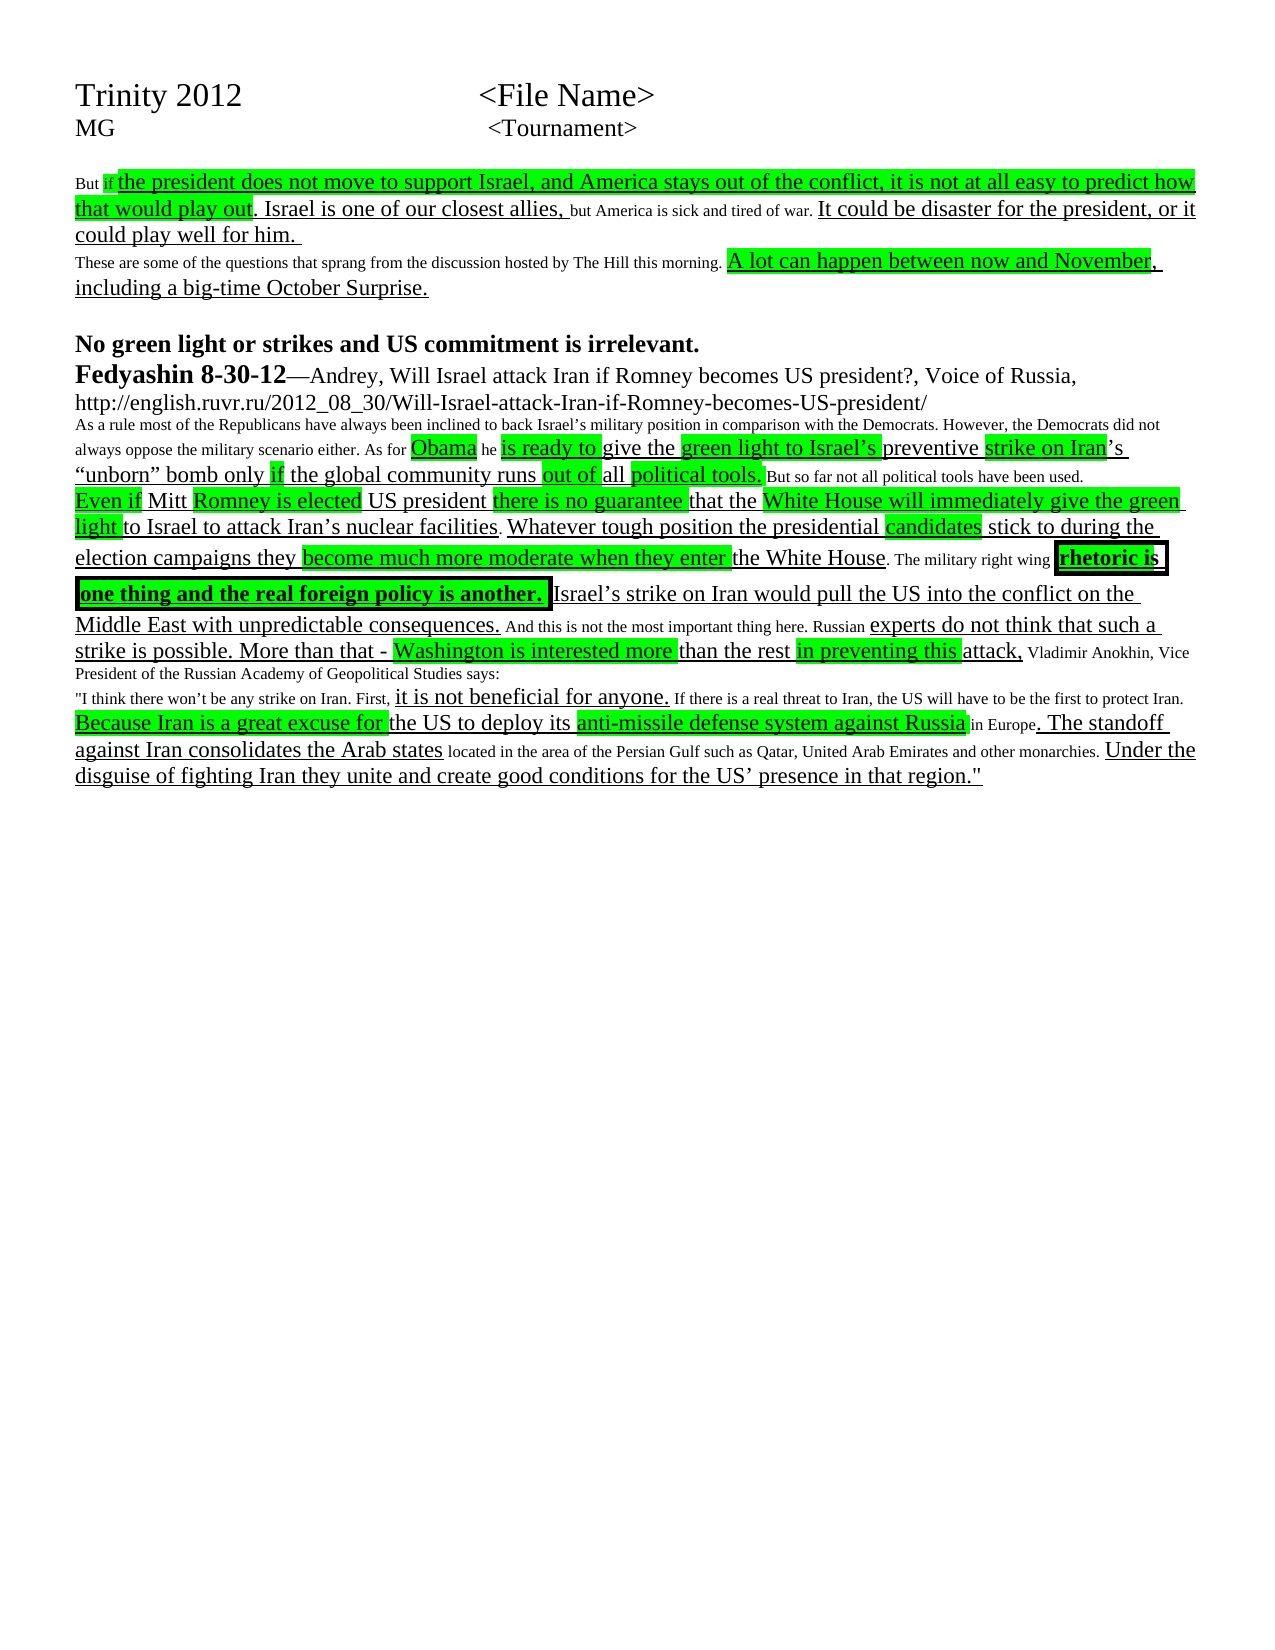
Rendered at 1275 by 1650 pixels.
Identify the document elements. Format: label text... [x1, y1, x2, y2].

text Even if Mitt Romney is elected US president there is no guarantee that the White House will immediately give the green light to Israel to attack Iran’s nuclear facilities. Whatever tough position the presidential candidates stick to during the election campaigns they become much more moderate when they enter the White House. The military right wing rhetoric is one thing and the real foreign policy is another. Israel’s strike on Iran would pull the US into the conflict on the Middle East with unpredictable consequences. And this is not the most important thing here. Russian experts do not think that such a strike is possible. More than that - Washington is interested more than the rest in preventing this attack, Vladimir Anokhin, Vice President of the Russian Academy of Geopolitical Studies says: [75, 487, 1200, 683]
text These are some of the questions that sprang from the discussion hosted by The Hill this morning. A lot can happen between now and November, including a big-time October Surprise. [75, 247, 1200, 300]
text No green light or strikes and US commitment is irrelevant. [75, 329, 1200, 358]
text Fedyashin 8-30-12—Andrey, Will Israel attack Iran if Romney becomes US president?, Voice of Russia, http://english.ruvr.ru/2012_08_30/Will-Israel-attack-Iran-if-Romney-becomes-US-president/ [75, 358, 1200, 415]
text As a rule most of the Republicans have always been inclined to back Israel’s military position in comparison with the Democrats. However, the Democrats did not always oppose the military scenario either. As for Obama he is ready to give the green light to Israel’s preventive strike on Iran’s “unborn” bomb only if the global community runs out of all political tools. But so far not all political tools have been used. [75, 415, 1200, 487]
text But if the president does not move to support Israel, and America stays out of the conflict, it is not at all easy to predict how that would play out. Israel is one of our closest allies, but America is sick and tired of war. It could be disaster for the president, or it could play well for him. [75, 168, 1200, 247]
text "I think there won’t be any strike on Iran. First, it is not beneficial for anyone. If there is a real threat to Iran, the US will have to be the first to protect Iran. Because Iran is a great excuse for the US to deploy its anti-missile defense system against Russia in Europe. The standoff against Iran consolidates the Arab states located in the area of the Persian Gulf such as Qatar, United Arab Emirates and other monarchies. Under the disguise of fighting Iran they unite and create good conditions for the US’ presence in that region." [75, 683, 1200, 788]
